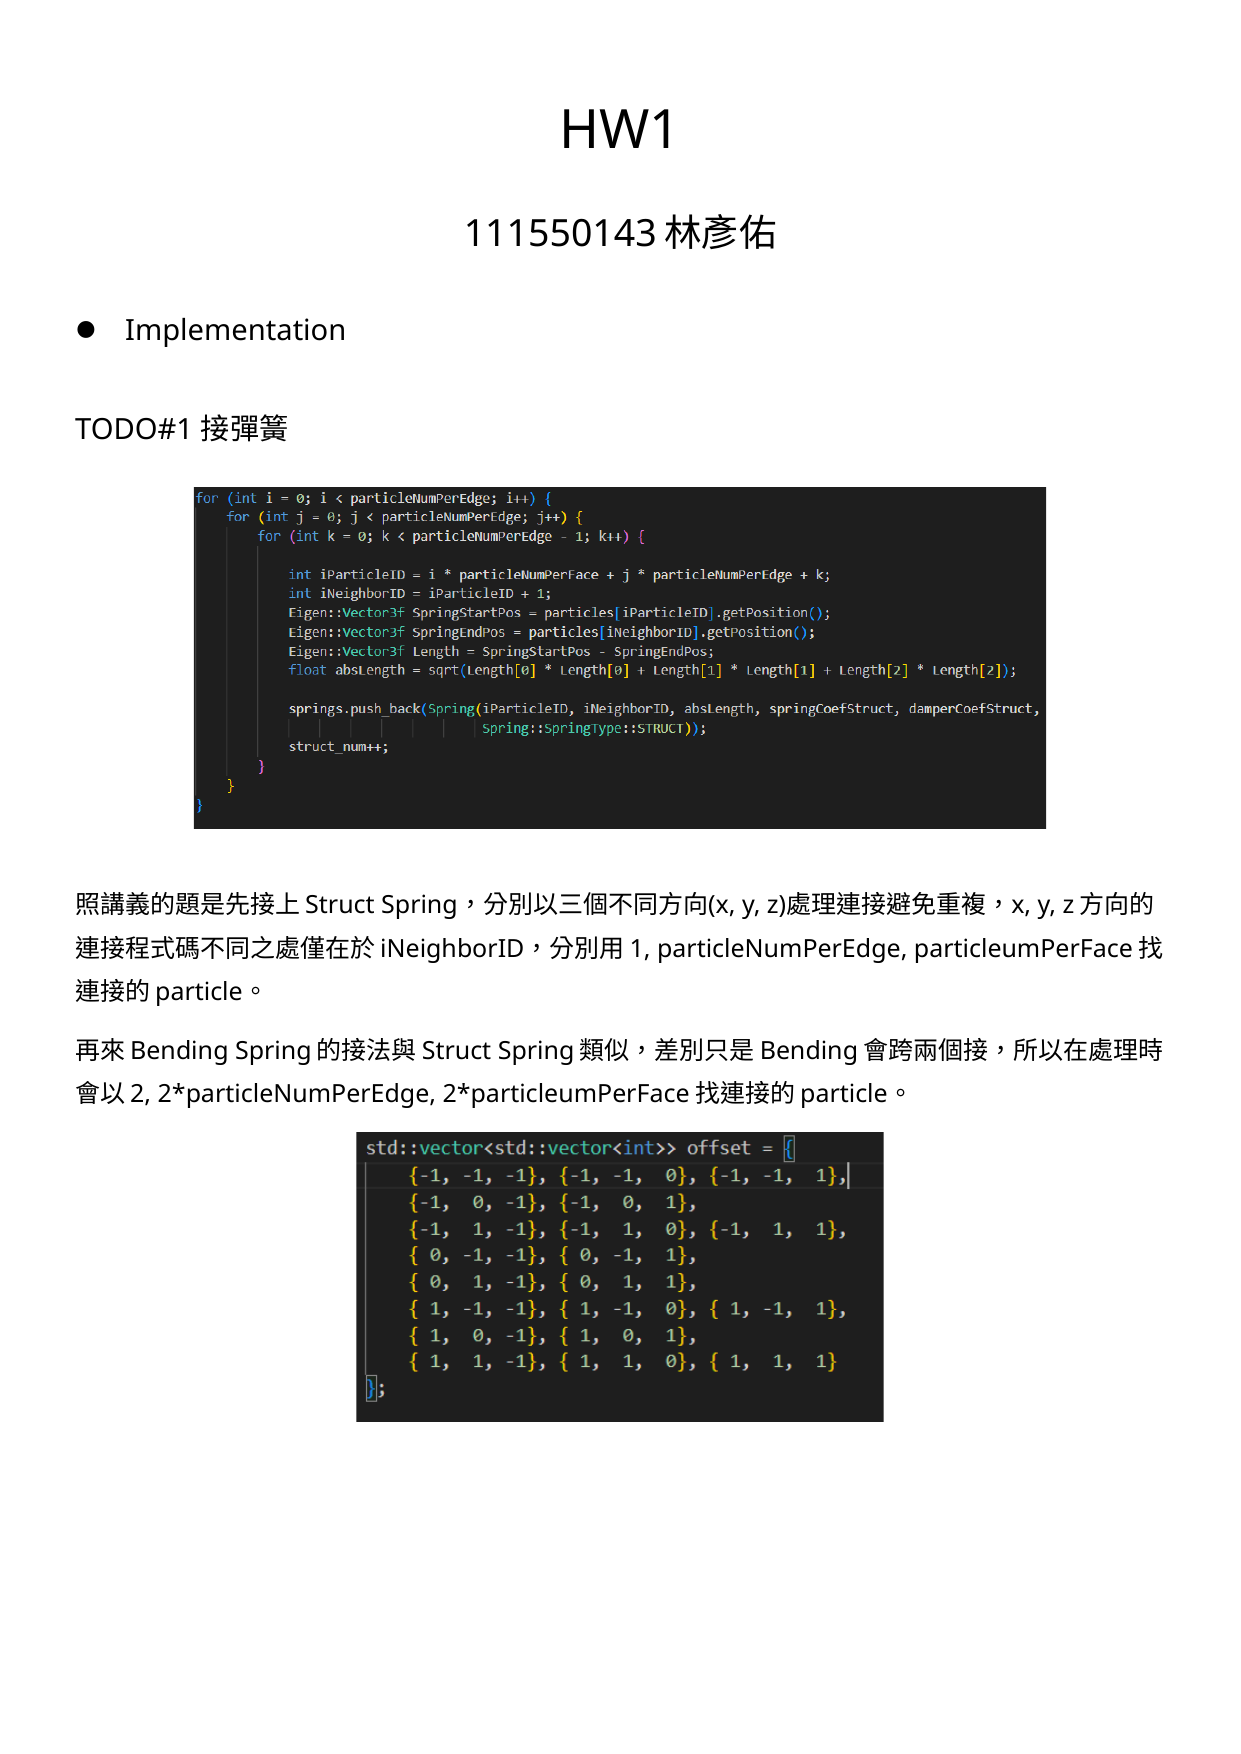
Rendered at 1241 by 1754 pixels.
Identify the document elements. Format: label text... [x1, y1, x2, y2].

text 照講義的題是先接上Struct Spring，分別以三個不同方向(x, y, z)處理連接避免重複，x, y, z方向的連接程式碼不同之處僅在於iNeighborID，分別用1, particleNumPerEdge, particleumPerFace找連接的particle。 [75, 884, 1165, 1008]
text HW1 [75, 89, 1165, 164]
picture [193, 487, 1047, 829]
text 111550143林彥佑 [75, 192, 1165, 267]
text TODO#1 接彈簧 [75, 389, 1165, 464]
picture [356, 1132, 884, 1422]
list Implementation [75, 292, 1165, 367]
text 再來Bending Spring的接法與Struct Spring類似，差別只是Bending會跨兩個接，所以在處理時會以2, 2*particleNumPerEdge, 2*particleumPerFace找連接的particle。 [75, 1030, 1165, 1111]
